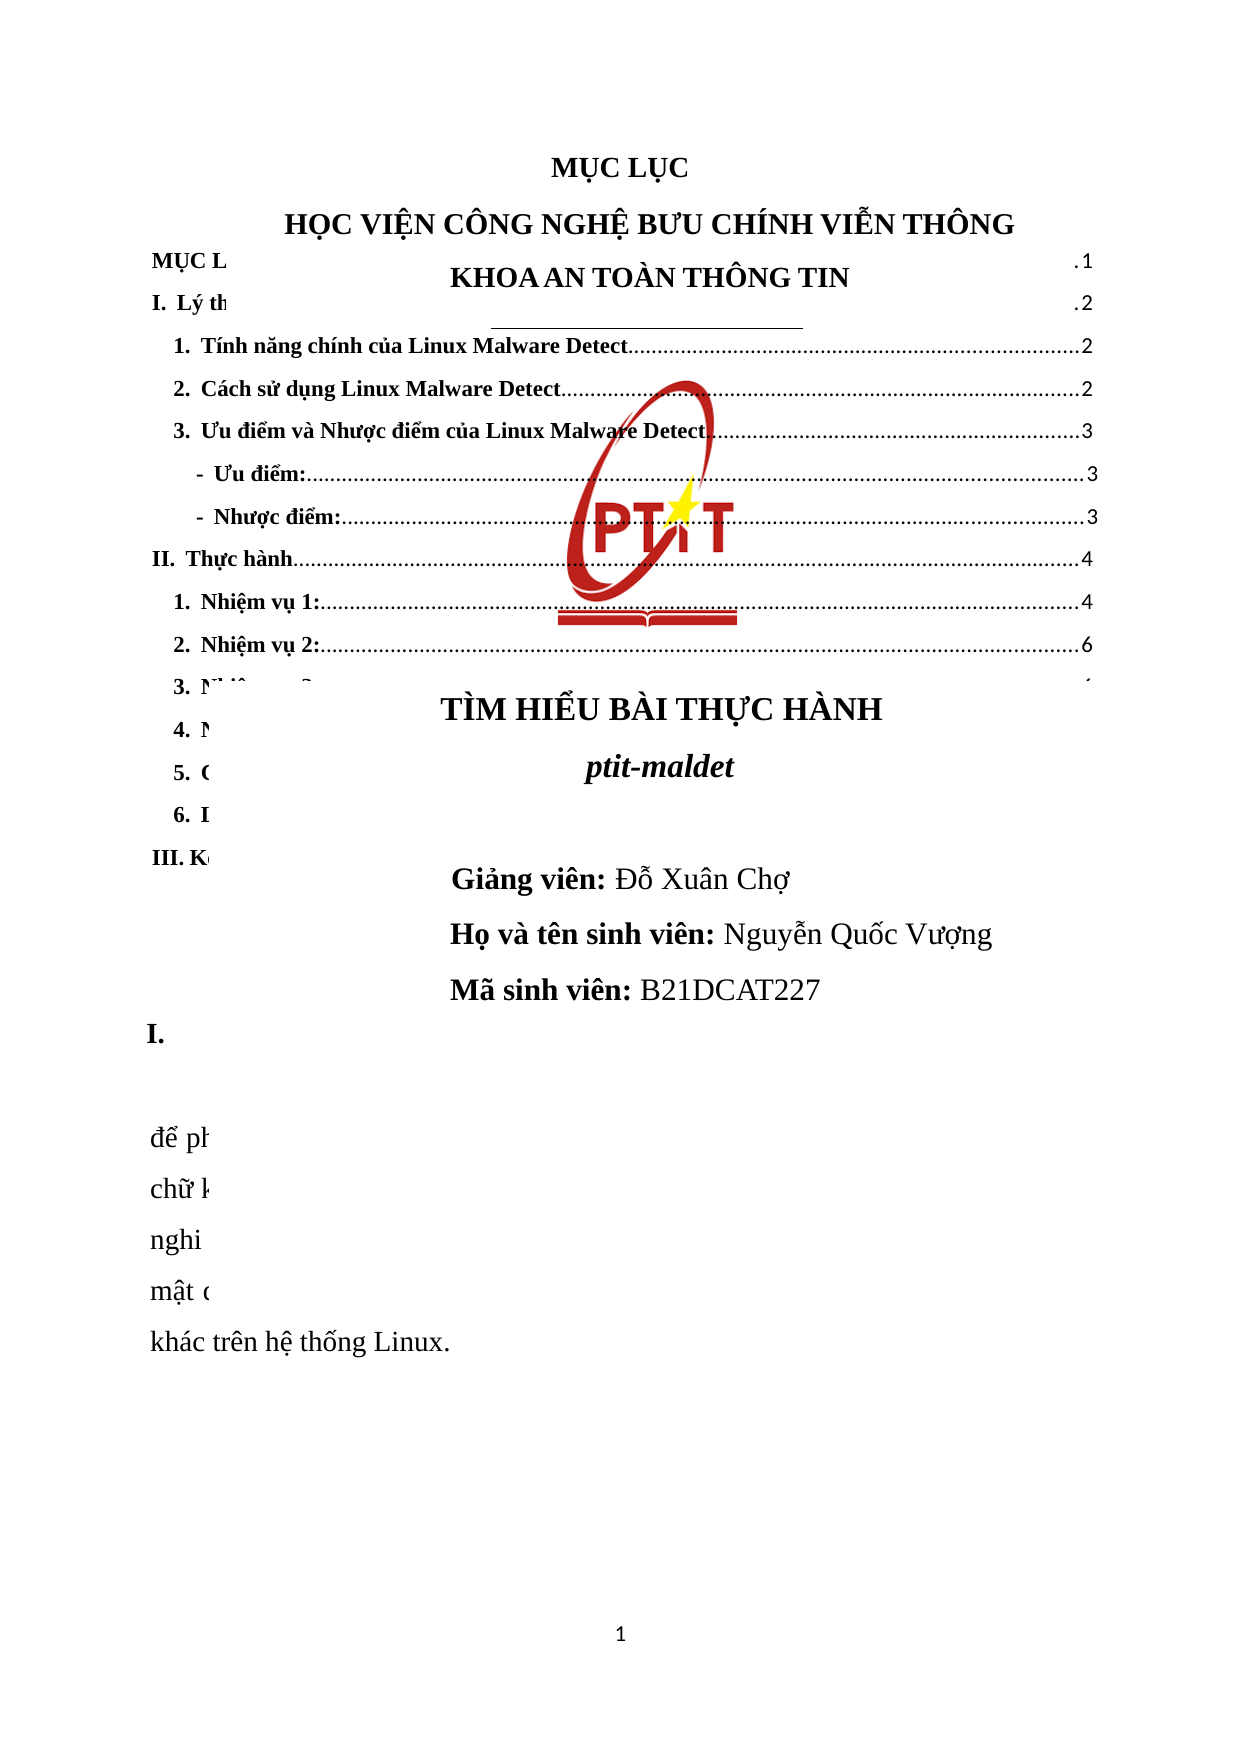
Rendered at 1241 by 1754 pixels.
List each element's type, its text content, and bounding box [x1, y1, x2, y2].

picture [548, 367, 747, 641]
subtitle MỤC LỤC [255, 150, 985, 183]
text Linux Malware Detect (LMD) là một công cụ mã nguồn mở được thiết kế để phát hiện và loại bỏ malware trên hệ thống Linux. Nó sử dụng cơ sở dữ liệu chữ ký để so sánh các tập tin trên hệ thống với các mẫu malware đã biết và mẫu nghi ngờ. Công cụ này thường được sử dụng như một phần của chiến lược bảo mật đa lớp, bổ sung cho các giải pháp antivirus khác và các biện pháp bảo mật khác trên hệ thống Linux. [150, 1069, 1092, 1358]
subtitle I. Lý thuyết [146, 1017, 209, 1050]
